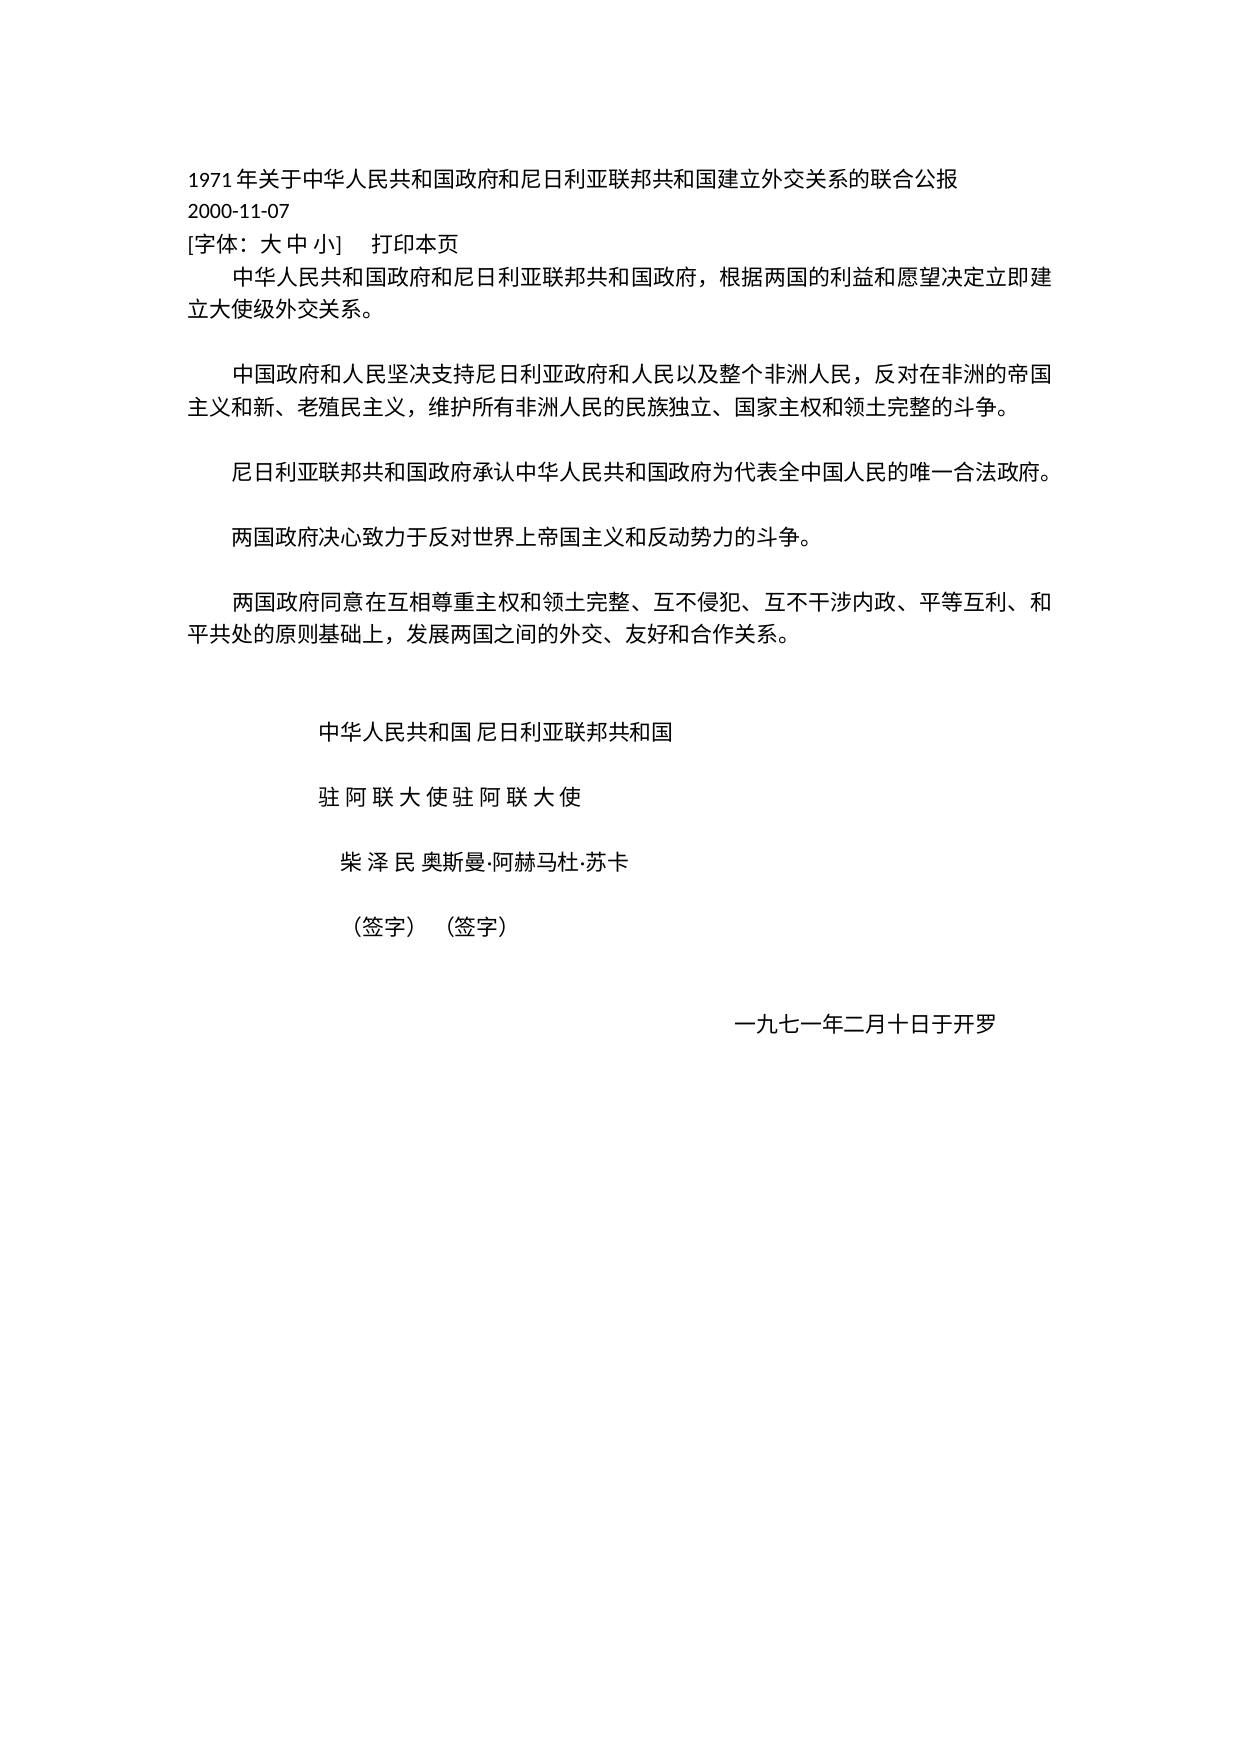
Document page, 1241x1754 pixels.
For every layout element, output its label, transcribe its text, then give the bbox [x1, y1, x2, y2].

text 柴 泽 民 奥斯曼·阿赫马杜·苏卡 [187, 844, 1053, 877]
text [字体：大 中 小] 打印本页 [187, 227, 1053, 259]
text 两国政府决心致力于反对世界上帝国主义和反动势力的斗争。 [187, 519, 1053, 552]
text 一九七一年二月十日于开罗 [187, 1007, 1053, 1039]
text 中华人民共和国政府和尼日利亚联邦共和国政府，根据两国的利益和愿望决定立即建立大使级外交关系。 [187, 259, 1053, 324]
text 1971年关于中华人民共和国政府和尼日利亚联邦共和国建立外交关系的联合公报 [187, 162, 1053, 194]
text 尼日利亚联邦共和国政府承认中华人民共和国政府为代表全中国人民的唯一合法政府。 [187, 454, 1053, 487]
text 中华人民共和国 尼日利亚联邦共和国 [187, 714, 1053, 747]
text 2000-11-07 [187, 194, 1053, 227]
text 两国政府同意在互相尊重主权和领土完整、互不侵犯、互不干涉内政、平等互利、和平共处的原则基础上，发展两国之间的外交、友好和合作关系。 [187, 584, 1053, 649]
text （签字） （签字） [187, 909, 1053, 942]
text 驻 阿 联 大 使 驻 阿 联 大 使 [187, 779, 1053, 812]
text 中国政府和人民坚决支持尼日利亚政府和人民以及整个非洲人民，反对在非洲的帝国主义和新、老殖民主义，维护所有非洲人民的民族独立、国家主权和领土完整的斗争。 [187, 357, 1053, 422]
